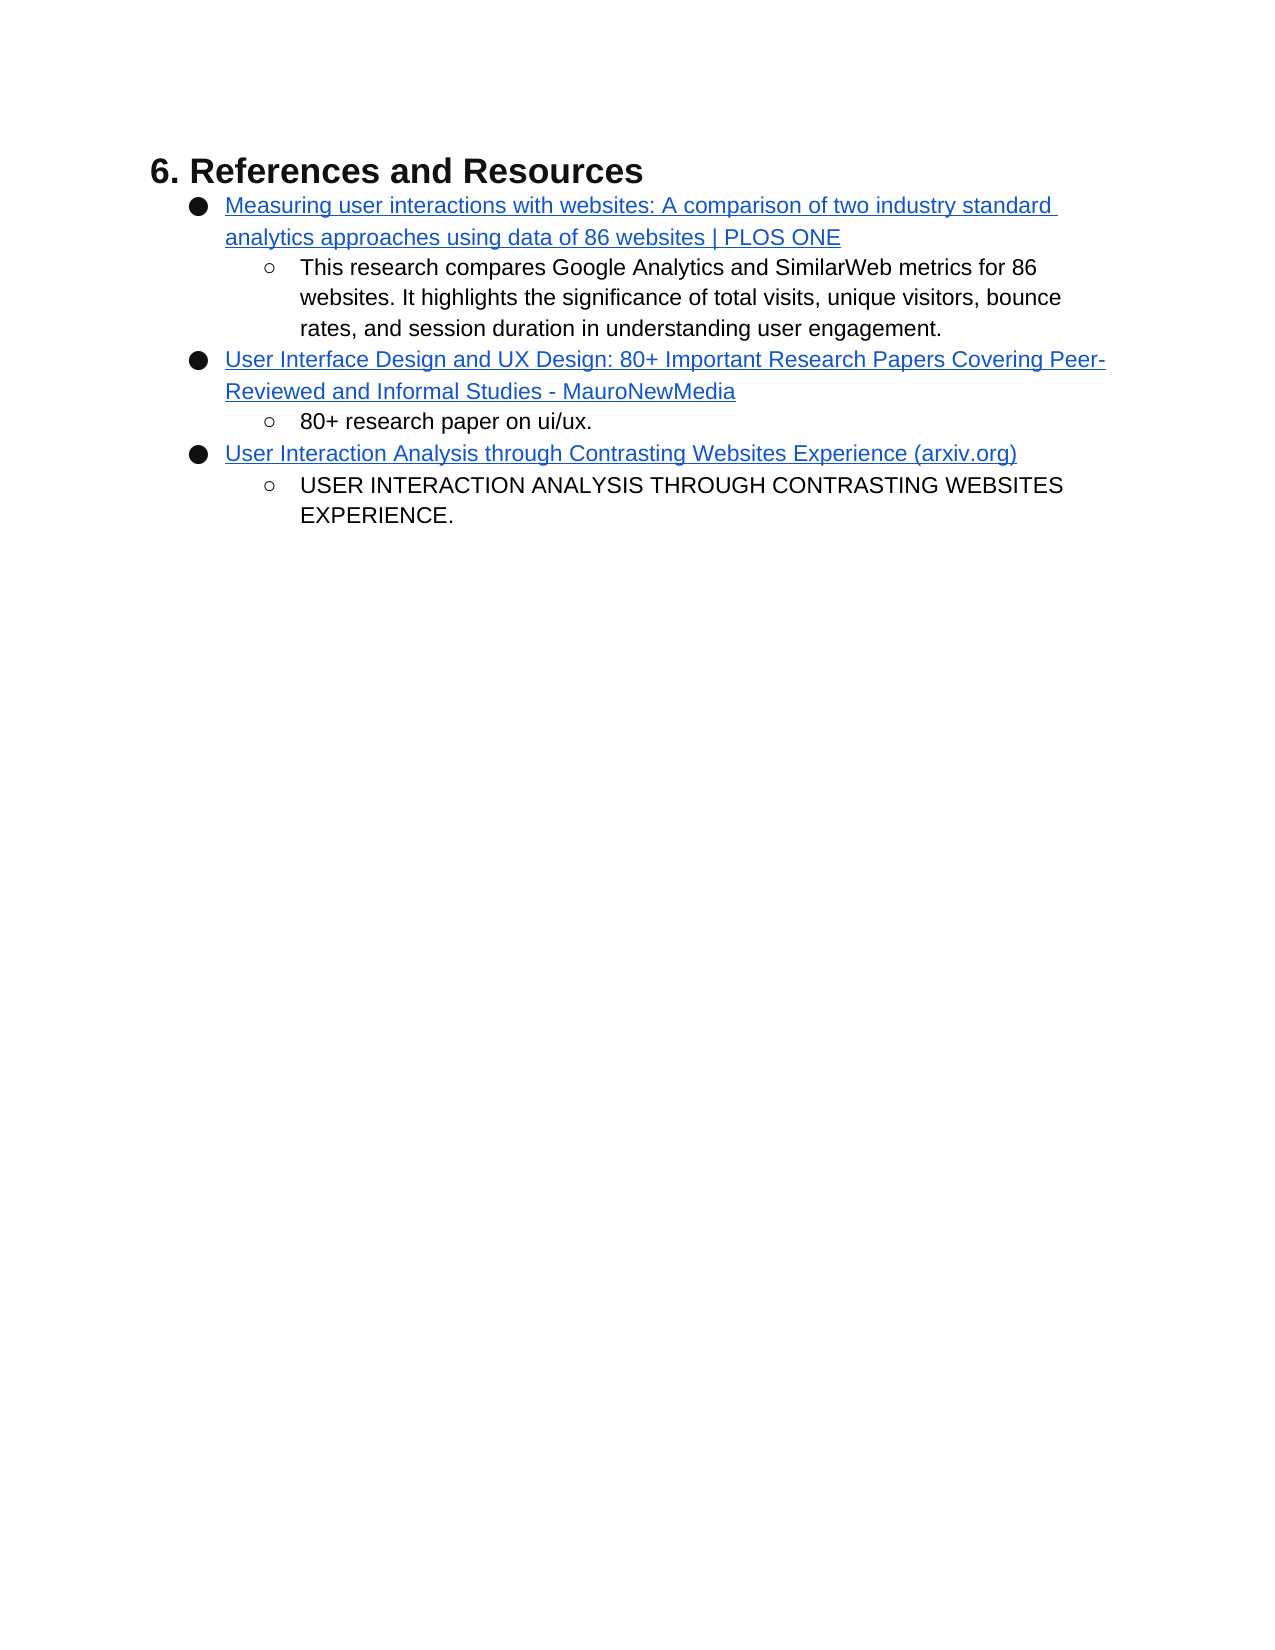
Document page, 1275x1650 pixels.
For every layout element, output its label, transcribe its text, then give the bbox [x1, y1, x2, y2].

list User Interface Design and UX Design: 80+ Important Research Papers Covering Peer-Reviewed and Informal Studies - MauroNewMedia [187, 345, 1125, 404]
list 80+ research paper on ui/ux. [262, 408, 1125, 434]
list User Interaction Analysis through Contrasting Websites Experience (arxiv.org) [187, 438, 1125, 467]
subtitle 6. References and Resources [150, 150, 1125, 191]
list USER INTERACTION ANALYSIS THROUGH CONTRASTING WEBSITES EXPERIENCE. [262, 472, 1125, 528]
list This research compares Google Analytics and SimilarWeb metrics for 86 websites. It highlights the significance of total visits, unique visitors, bounce rates, and session duration in understanding user engagement. [262, 254, 1125, 341]
list Measuring user interactions with websites: A comparison of two industry standard analytics approaches using data of 86 websites | PLOS ONE [187, 191, 1125, 250]
